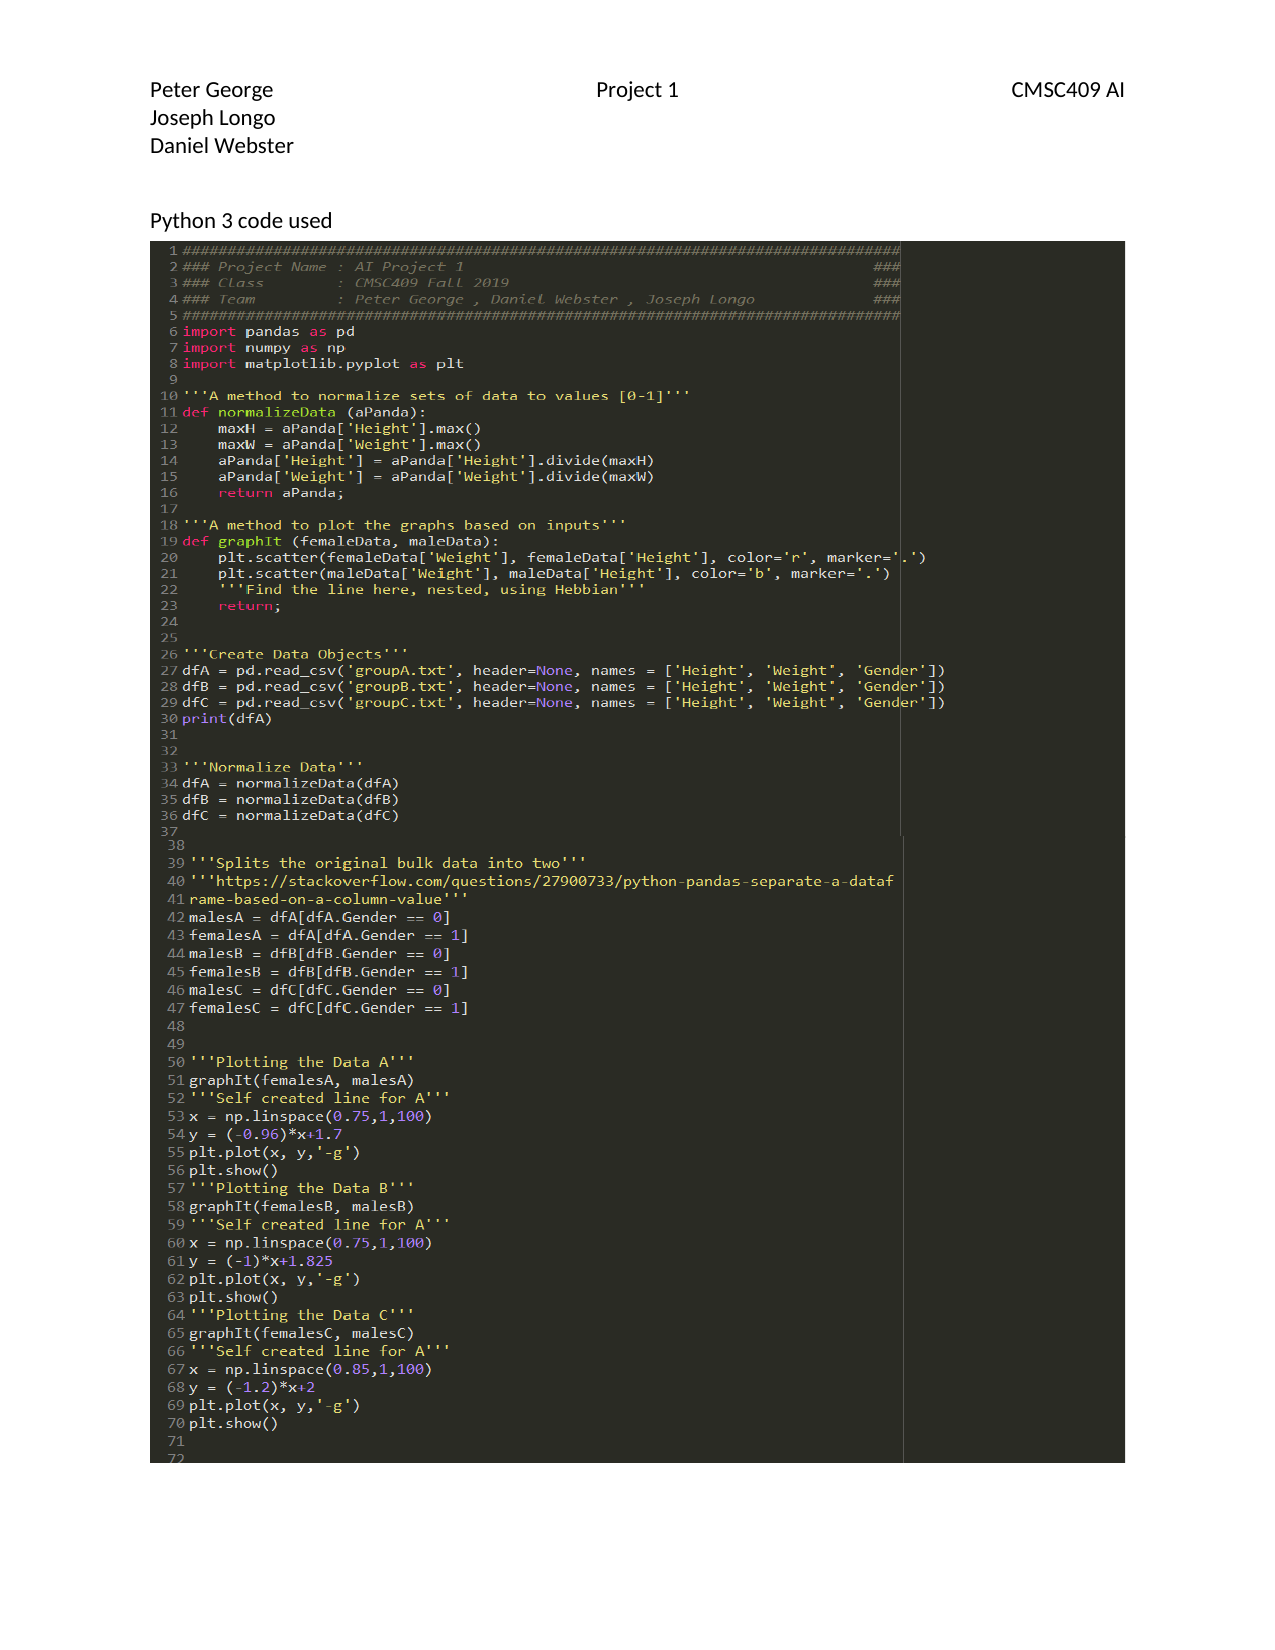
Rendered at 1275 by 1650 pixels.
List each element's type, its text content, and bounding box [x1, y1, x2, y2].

picture [150, 241, 1125, 1463]
text Python 3 code used [150, 206, 1125, 234]
